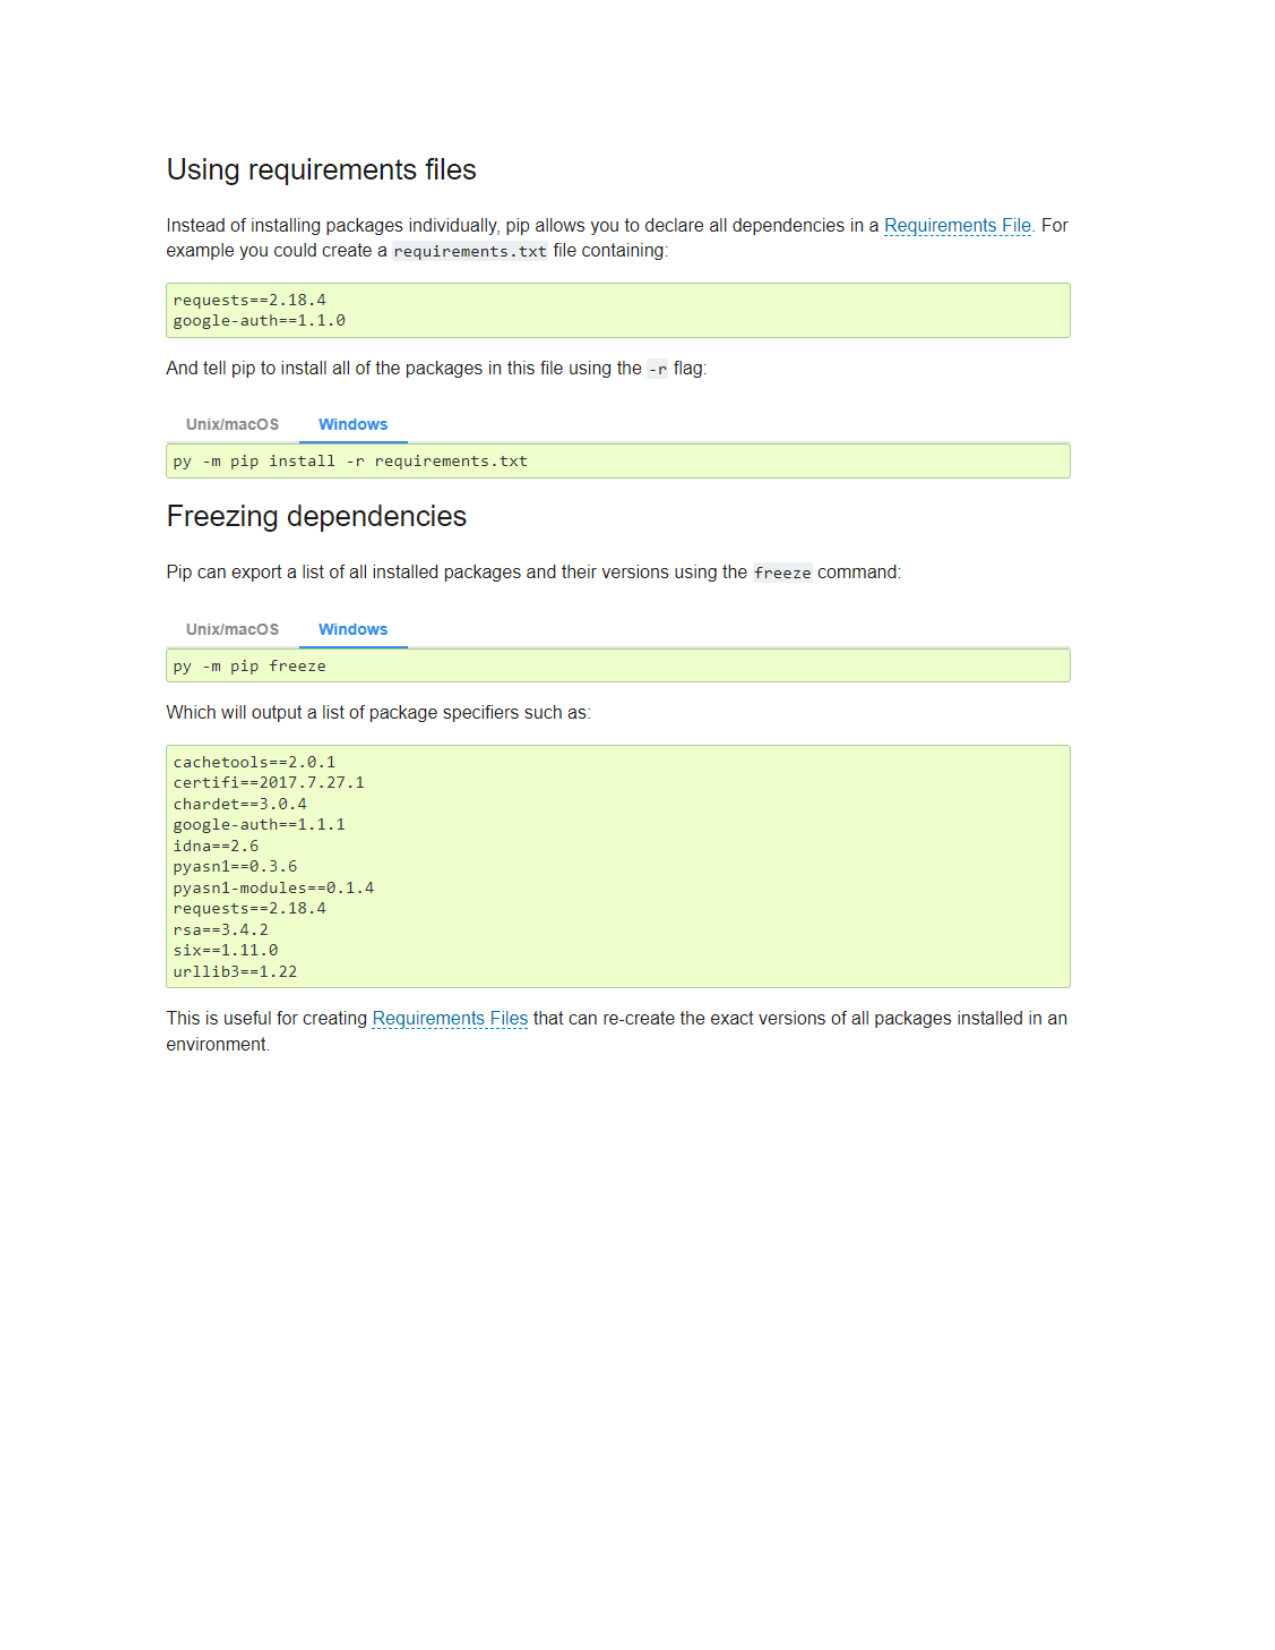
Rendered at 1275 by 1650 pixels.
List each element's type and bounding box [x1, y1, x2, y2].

picture [150, 150, 1089, 1071]
